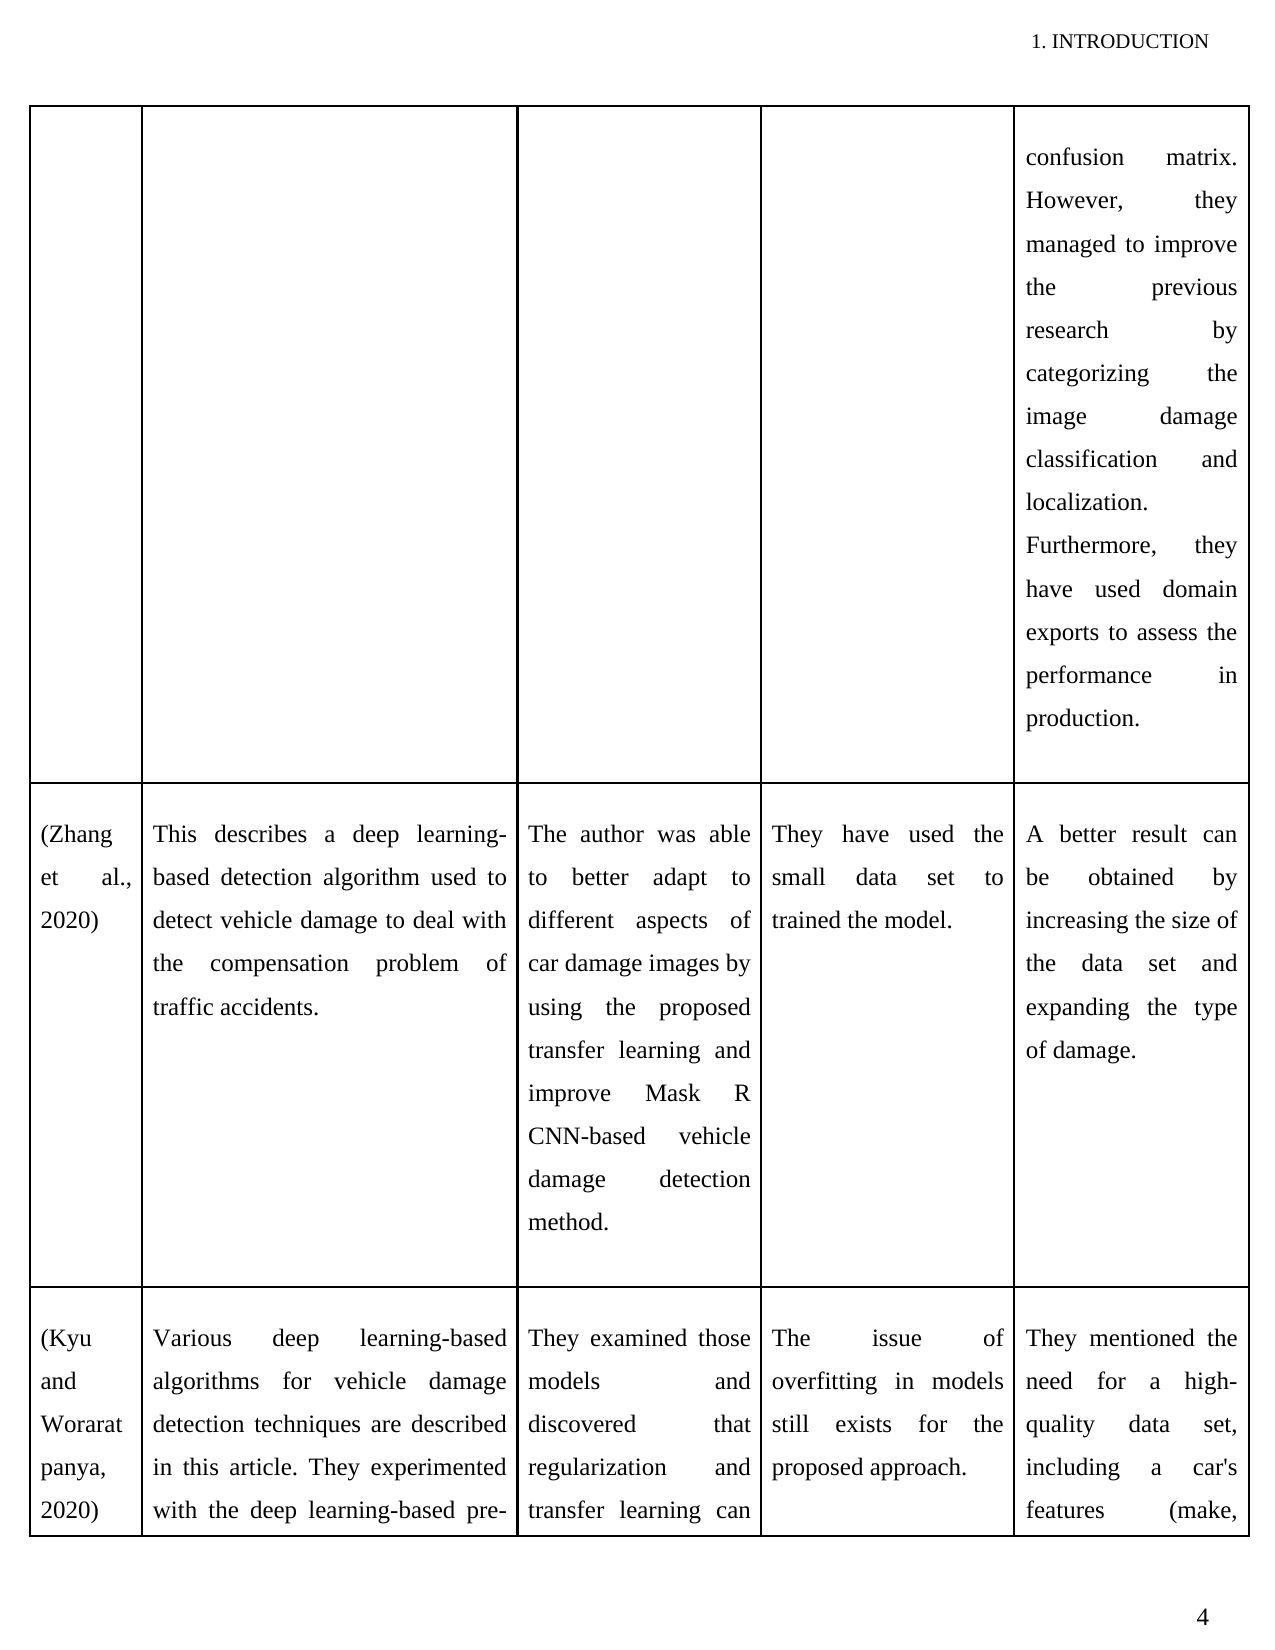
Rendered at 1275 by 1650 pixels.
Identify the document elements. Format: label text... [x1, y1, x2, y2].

table_cell (Zhang et al., 2020) [31, 784, 141, 1286]
table_cell The author was able to better adapt to different aspects of car damage images by using the proposed transfer learning and improve Mask R CNN-based vehicle damage detection method. [519, 784, 760, 1286]
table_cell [519, 1288, 760, 1535]
table_cell They have used the small data set to trained the model. [762, 784, 1013, 1286]
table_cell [143, 107, 516, 782]
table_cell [762, 1288, 1013, 1535]
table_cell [1015, 1288, 1248, 1535]
table_cell This describes a deep learning-based detection algorithm used to detect vehicle damage to deal with the compensation problem of traffic accidents. [143, 784, 516, 1286]
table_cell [143, 1288, 516, 1535]
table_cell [519, 107, 760, 782]
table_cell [31, 107, 141, 782]
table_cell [1015, 107, 1248, 782]
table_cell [31, 1288, 141, 1535]
table_cell A better result can be obtained by increasing the size of the data set and expanding the type of damage. [1015, 784, 1248, 1286]
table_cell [762, 107, 1013, 782]
